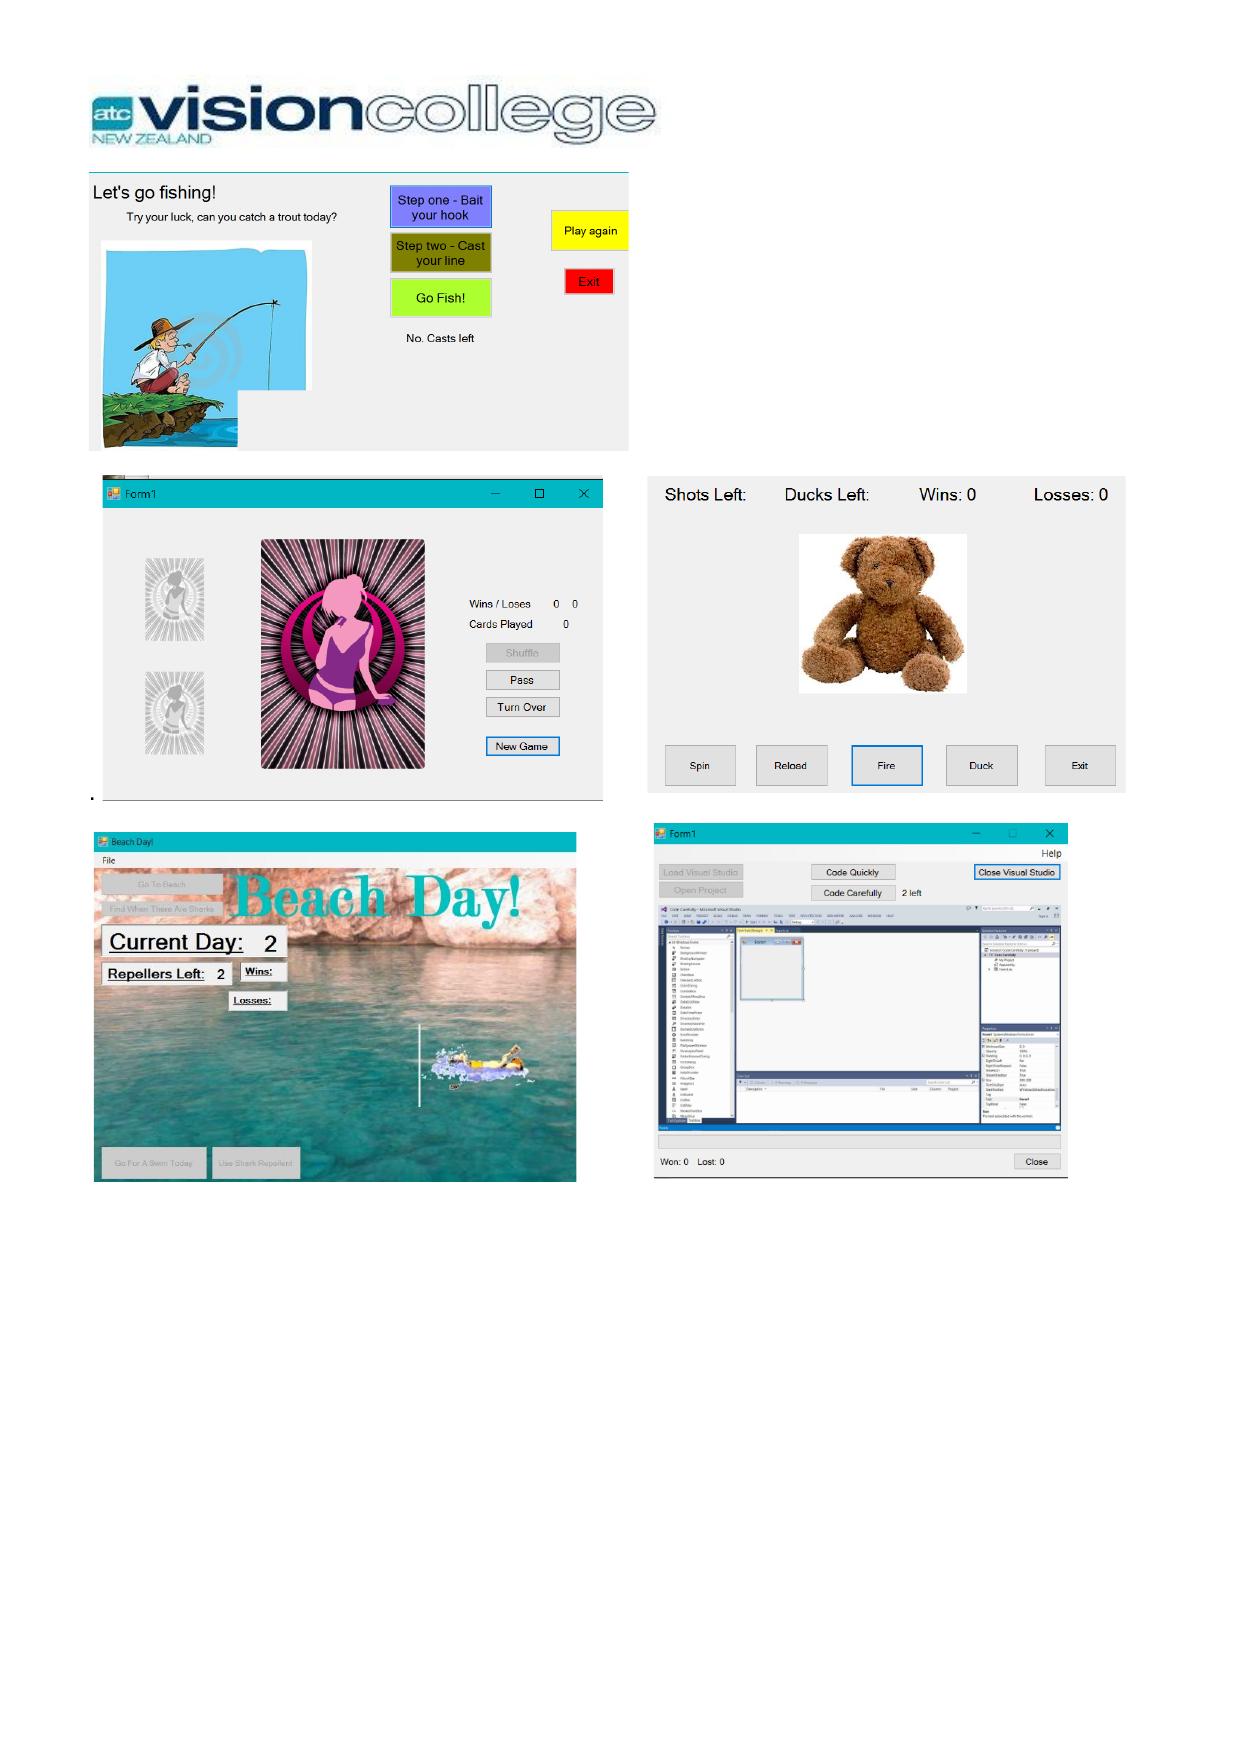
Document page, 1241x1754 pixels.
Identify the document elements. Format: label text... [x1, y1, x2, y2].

picture [653, 823, 1068, 1179]
picture [88, 172, 629, 451]
picture [93, 832, 577, 1182]
picture [647, 476, 1126, 793]
picture [88, 75, 678, 148]
picture [102, 475, 603, 801]
